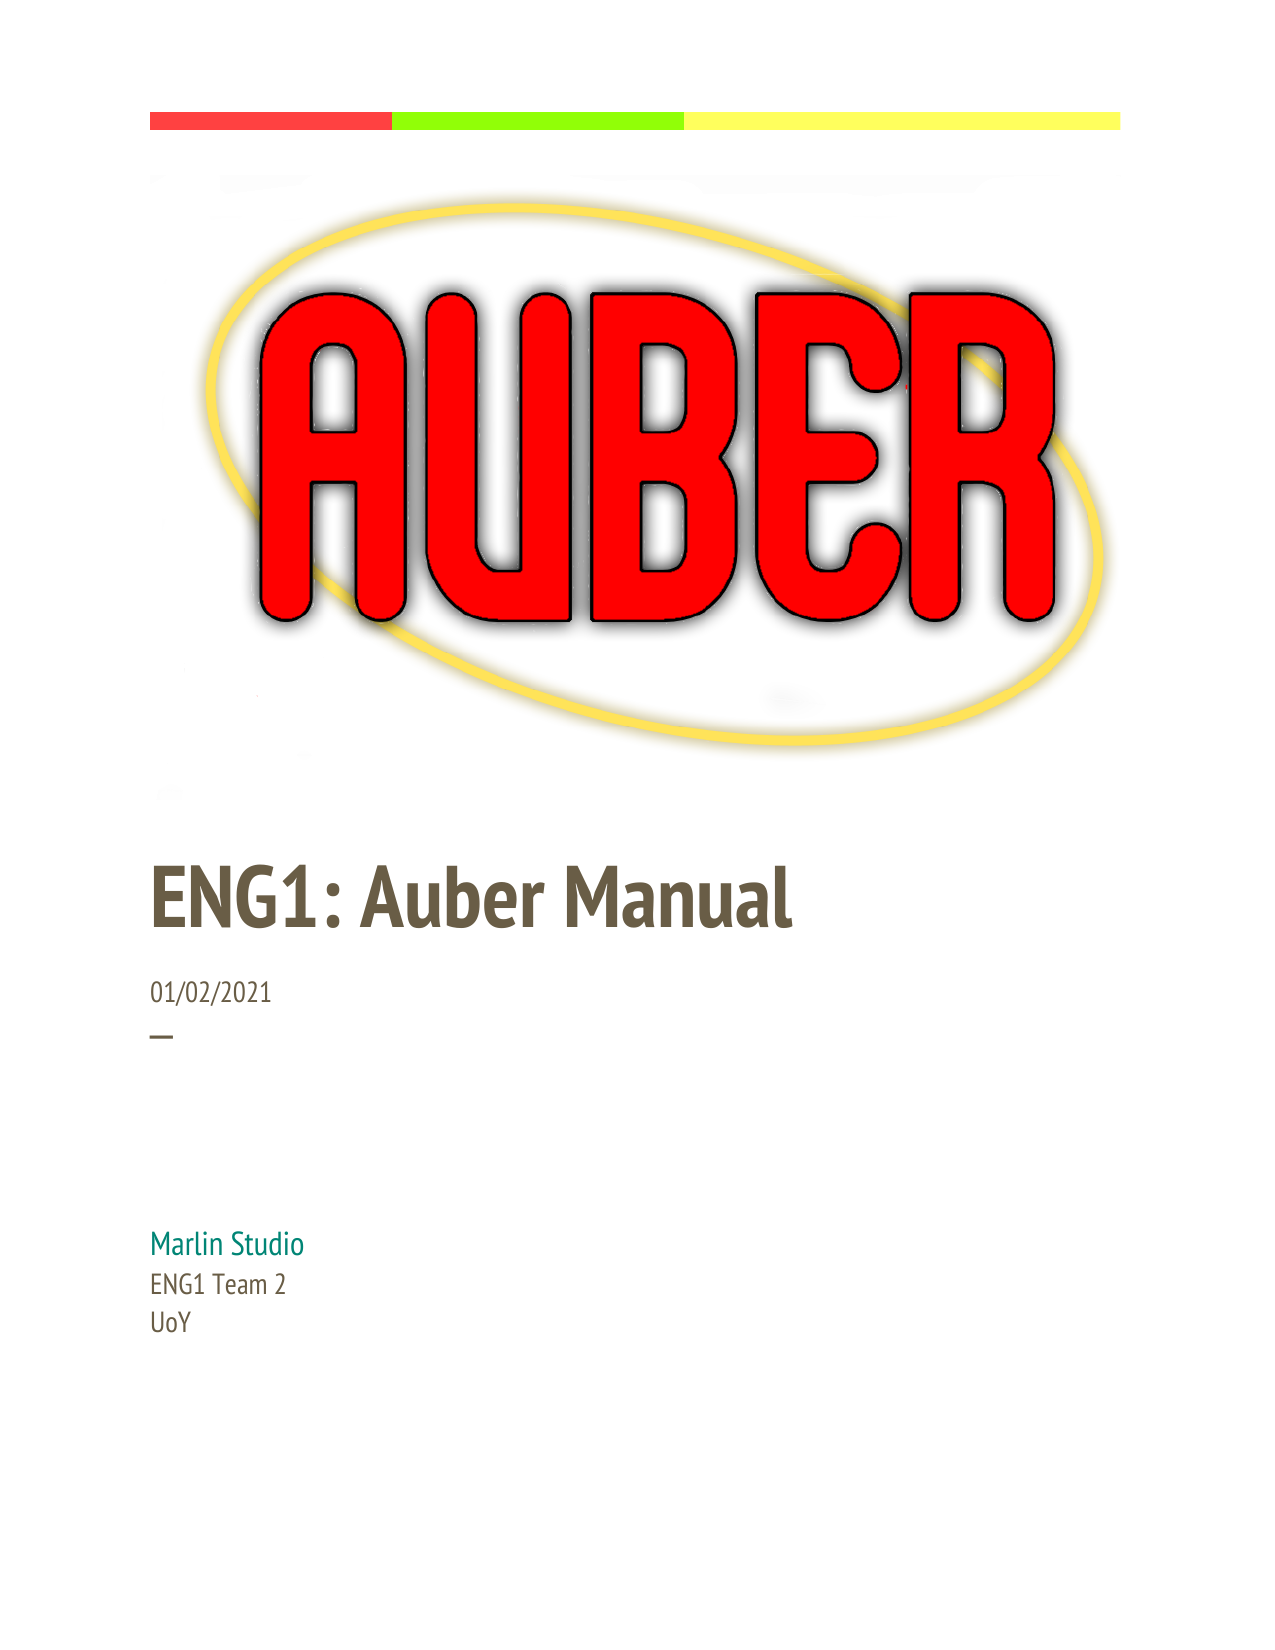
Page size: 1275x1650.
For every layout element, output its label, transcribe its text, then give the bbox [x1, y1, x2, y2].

text ─ [150, 1011, 1125, 1062]
text Marlin Studio [150, 1222, 1125, 1265]
text ENG1 Team 2 [150, 1265, 1125, 1303]
text UoY [150, 1303, 1125, 1340]
subtitle 01/02/2021 [150, 973, 1125, 1011]
picture [150, 112, 1121, 130]
picture [150, 175, 1122, 800]
title ENG1: Auber Manual [150, 839, 1125, 952]
